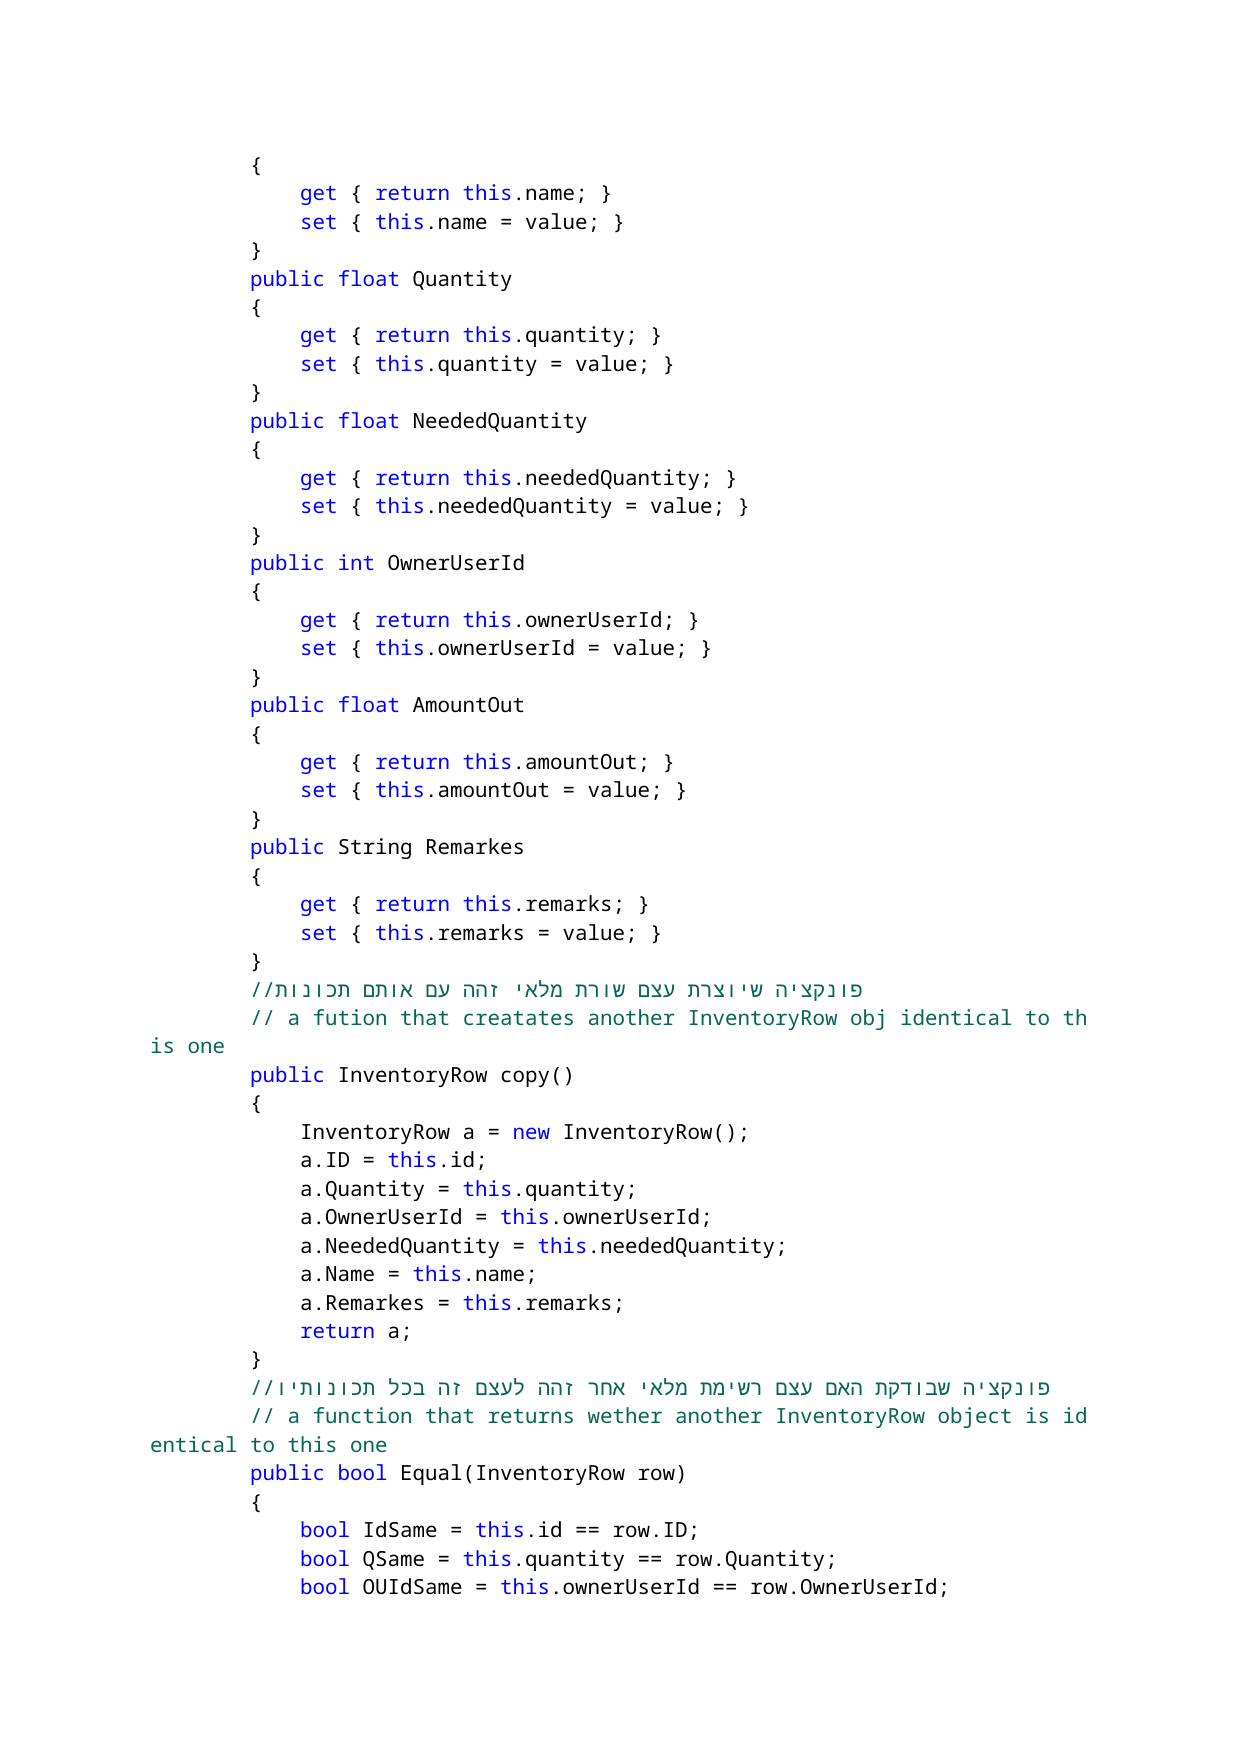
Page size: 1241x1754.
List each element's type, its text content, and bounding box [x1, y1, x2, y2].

text // a function that returns wether another InventoryRow object is identical to this one [150, 1401, 1090, 1458]
text get { return this.neededQuantity; } [150, 463, 1090, 491]
text { [150, 1487, 1090, 1515]
text { [150, 150, 1090, 178]
text a.Remarkes = this.remarks; [150, 1288, 1090, 1316]
text } [150, 235, 1090, 264]
text set { this.neededQuantity = value; } [150, 491, 1090, 520]
text public float AmountOut [150, 690, 1090, 719]
text // a fution that creatates another InventoryRow obj identical to this one [150, 1003, 1090, 1060]
text get { return this.amountOut; } [150, 747, 1090, 776]
text set { this.ownerUserId = value; } [150, 633, 1090, 662]
text public bool Equal(InventoryRow row) [150, 1458, 1090, 1487]
text } [150, 804, 1090, 832]
text } [150, 662, 1090, 690]
text public float Quantity [150, 264, 1090, 292]
text bool IdSame = this.id == row.ID; [150, 1515, 1090, 1544]
text set { this.remarks = value; } [150, 918, 1090, 946]
text InventoryRow a = new InventoryRow(); [150, 1117, 1090, 1145]
text public int OwnerUserId [150, 548, 1090, 577]
text { [150, 719, 1090, 747]
text bool OUIdSame = this.ownerUserId == row.OwnerUserId; [150, 1572, 1090, 1601]
text //פונקציה שיוצרת עצם שורת מלאי זהה עם אותם תכונות [150, 975, 1090, 1003]
text get { return this.name; } [150, 178, 1090, 207]
text return a; [150, 1316, 1090, 1344]
text { [150, 1088, 1090, 1117]
text { [150, 861, 1090, 889]
text { [150, 434, 1090, 463]
text public InventoryRow copy() [150, 1060, 1090, 1088]
text //פונקציה שבודקת האם עצם רשימת מלאי אחר זהה לעצם זה בכל תכונותיו [150, 1373, 1090, 1401]
text get { return this.remarks; } [150, 889, 1090, 918]
text } [150, 377, 1090, 406]
text a.Name = this.name; [150, 1259, 1090, 1288]
text set { this.quantity = value; } [150, 349, 1090, 377]
text a.Quantity = this.quantity; [150, 1174, 1090, 1202]
text get { return this.quantity; } [150, 321, 1090, 349]
text a.NeededQuantity = this.neededQuantity; [150, 1231, 1090, 1259]
text a.OwnerUserId = this.ownerUserId; [150, 1202, 1090, 1231]
text set { this.name = value; } [150, 207, 1090, 235]
text public String Remarkes [150, 832, 1090, 861]
text } [150, 946, 1090, 975]
text public float NeededQuantity [150, 406, 1090, 434]
text } [150, 1344, 1090, 1373]
text { [150, 292, 1090, 321]
text bool QSame = this.quantity == row.Quantity; [150, 1544, 1090, 1572]
text set { this.amountOut = value; } [150, 776, 1090, 804]
text { [150, 577, 1090, 605]
text a.ID = this.id; [150, 1145, 1090, 1174]
text get { return this.ownerUserId; } [150, 605, 1090, 633]
text } [150, 520, 1090, 548]
